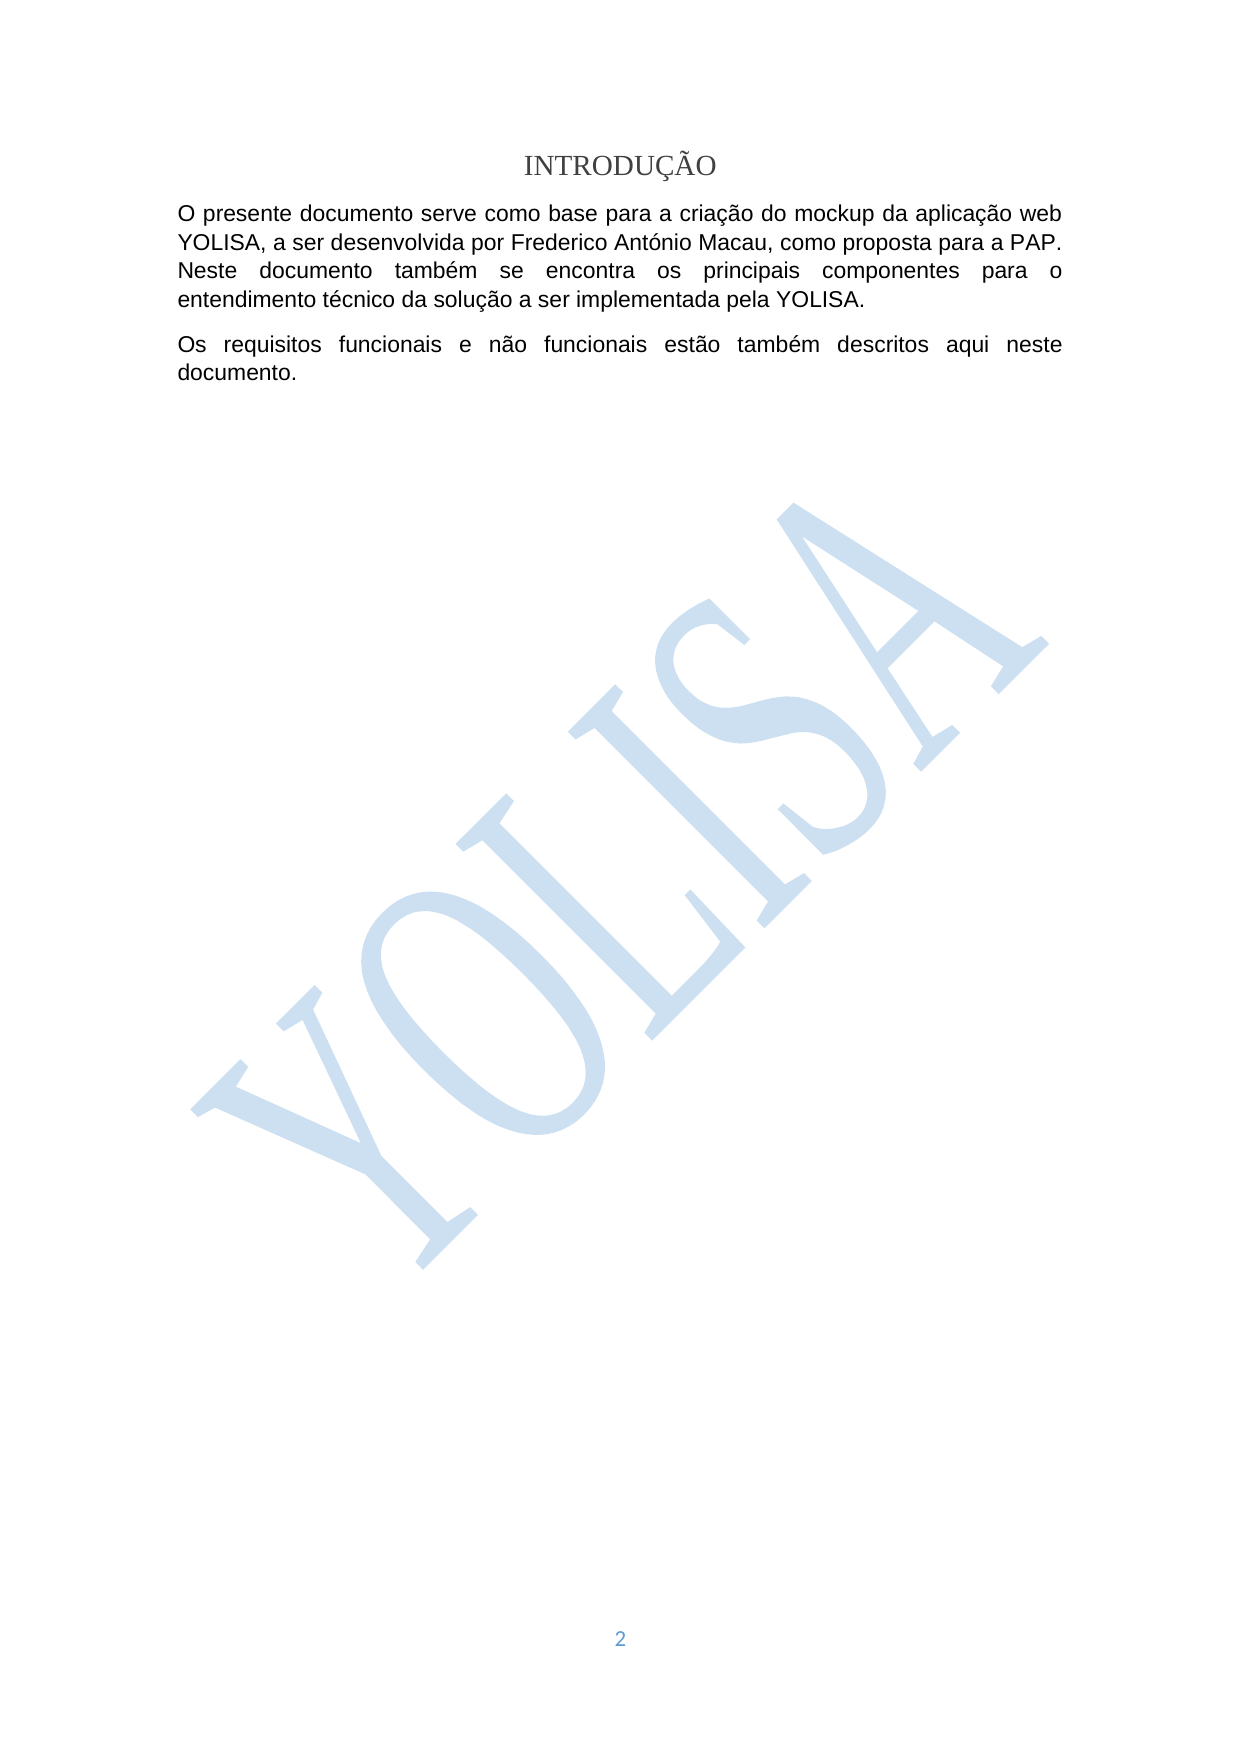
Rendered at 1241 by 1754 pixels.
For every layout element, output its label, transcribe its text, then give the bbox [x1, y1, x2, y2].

text INTRODUÇÃO [177, 148, 1063, 181]
text Os requisitos funcionais e não funcionais estão também descritos aqui neste documento. [177, 331, 1063, 386]
text O presente documento serve como base para a criação do mockup da aplicação web YOLISA, a ser desenvolvida por Frederico António Macau, como proposta para a PAP. Neste documento também se encontra os principais componentes para o entendimento técnico da solução a ser implementada pela YOLISA. [177, 200, 1063, 312]
